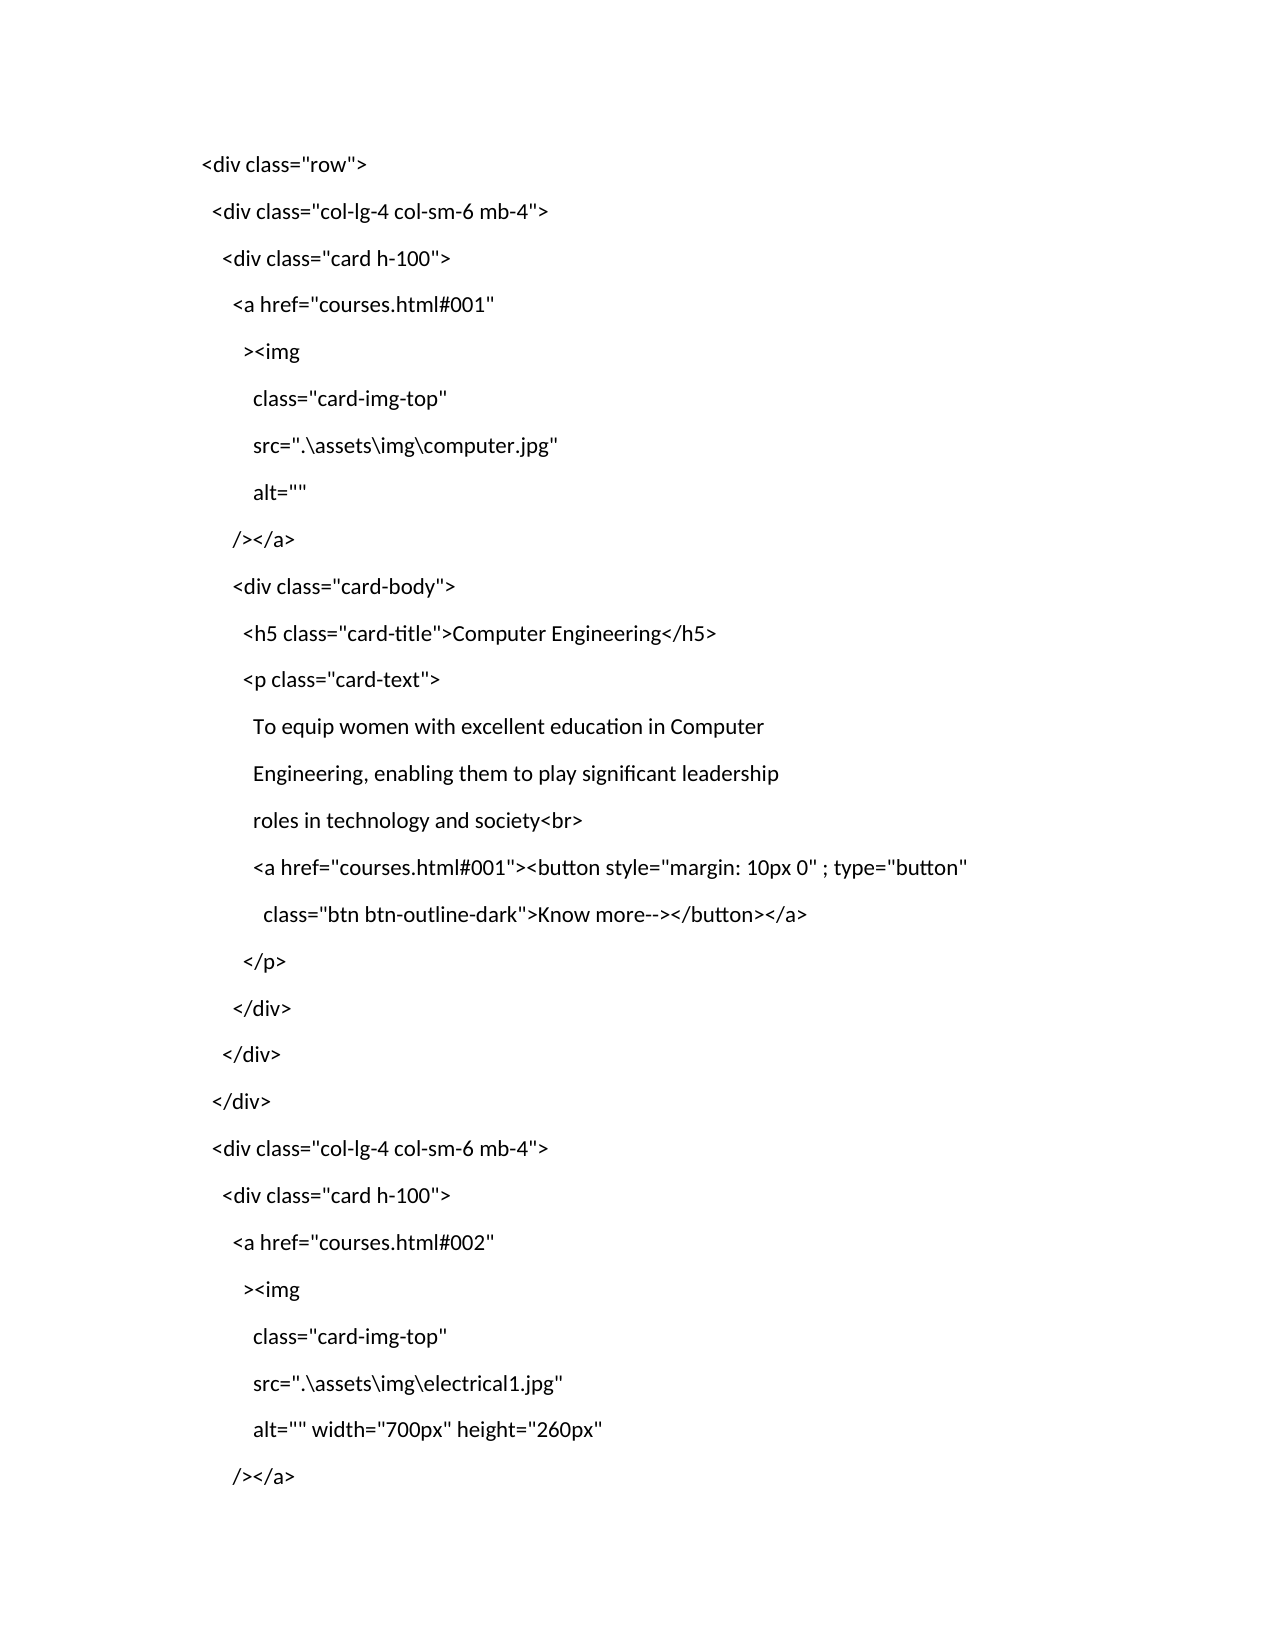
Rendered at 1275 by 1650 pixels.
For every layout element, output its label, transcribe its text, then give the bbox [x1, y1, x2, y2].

text alt="" [150, 478, 1125, 506]
text <a href="courses.html#002" [150, 1228, 1125, 1256]
text <h5 class="card-title">Computer Engineering</h5> [150, 619, 1125, 647]
text </div> [150, 994, 1125, 1022]
text class="card-img-top" [150, 384, 1125, 412]
text <a href="courses.html#001" [150, 291, 1125, 319]
text ><img [150, 337, 1125, 366]
text <div class="row"> [150, 150, 1125, 178]
text <div class="card h-100"> [150, 1181, 1125, 1209]
text </div> [150, 1087, 1125, 1116]
text <a href="courses.html#001"><button style="margin: 10px 0" ; type="button" [150, 853, 1125, 881]
text Engineering, enabling them to play significant leadership [150, 759, 1125, 787]
text src=".\assets\img\electrical1.jpg" [150, 1369, 1125, 1397]
text <div class="card-body"> [150, 572, 1125, 600]
text <div class="col-lg-4 col-sm-6 mb-4"> [150, 197, 1125, 225]
text alt="" width="700px" height="260px" [150, 1416, 1125, 1444]
text ><img [150, 1275, 1125, 1303]
text /></a> [150, 1462, 1125, 1491]
text To equip women with excellent education in Computer [150, 712, 1125, 741]
text src=".\assets\img\computer.jpg" [150, 431, 1125, 459]
text <div class="card h-100"> [150, 244, 1125, 272]
text /></a> [150, 525, 1125, 553]
text </div> [150, 1041, 1125, 1069]
text class="btn btn-outline-dark">Know more--></button></a> [150, 900, 1125, 928]
text <p class="card-text"> [150, 666, 1125, 694]
text <div class="col-lg-4 col-sm-6 mb-4"> [150, 1134, 1125, 1162]
text roles in technology and society<br> [150, 806, 1125, 834]
text </p> [150, 947, 1125, 975]
text class="card-img-top" [150, 1322, 1125, 1350]
